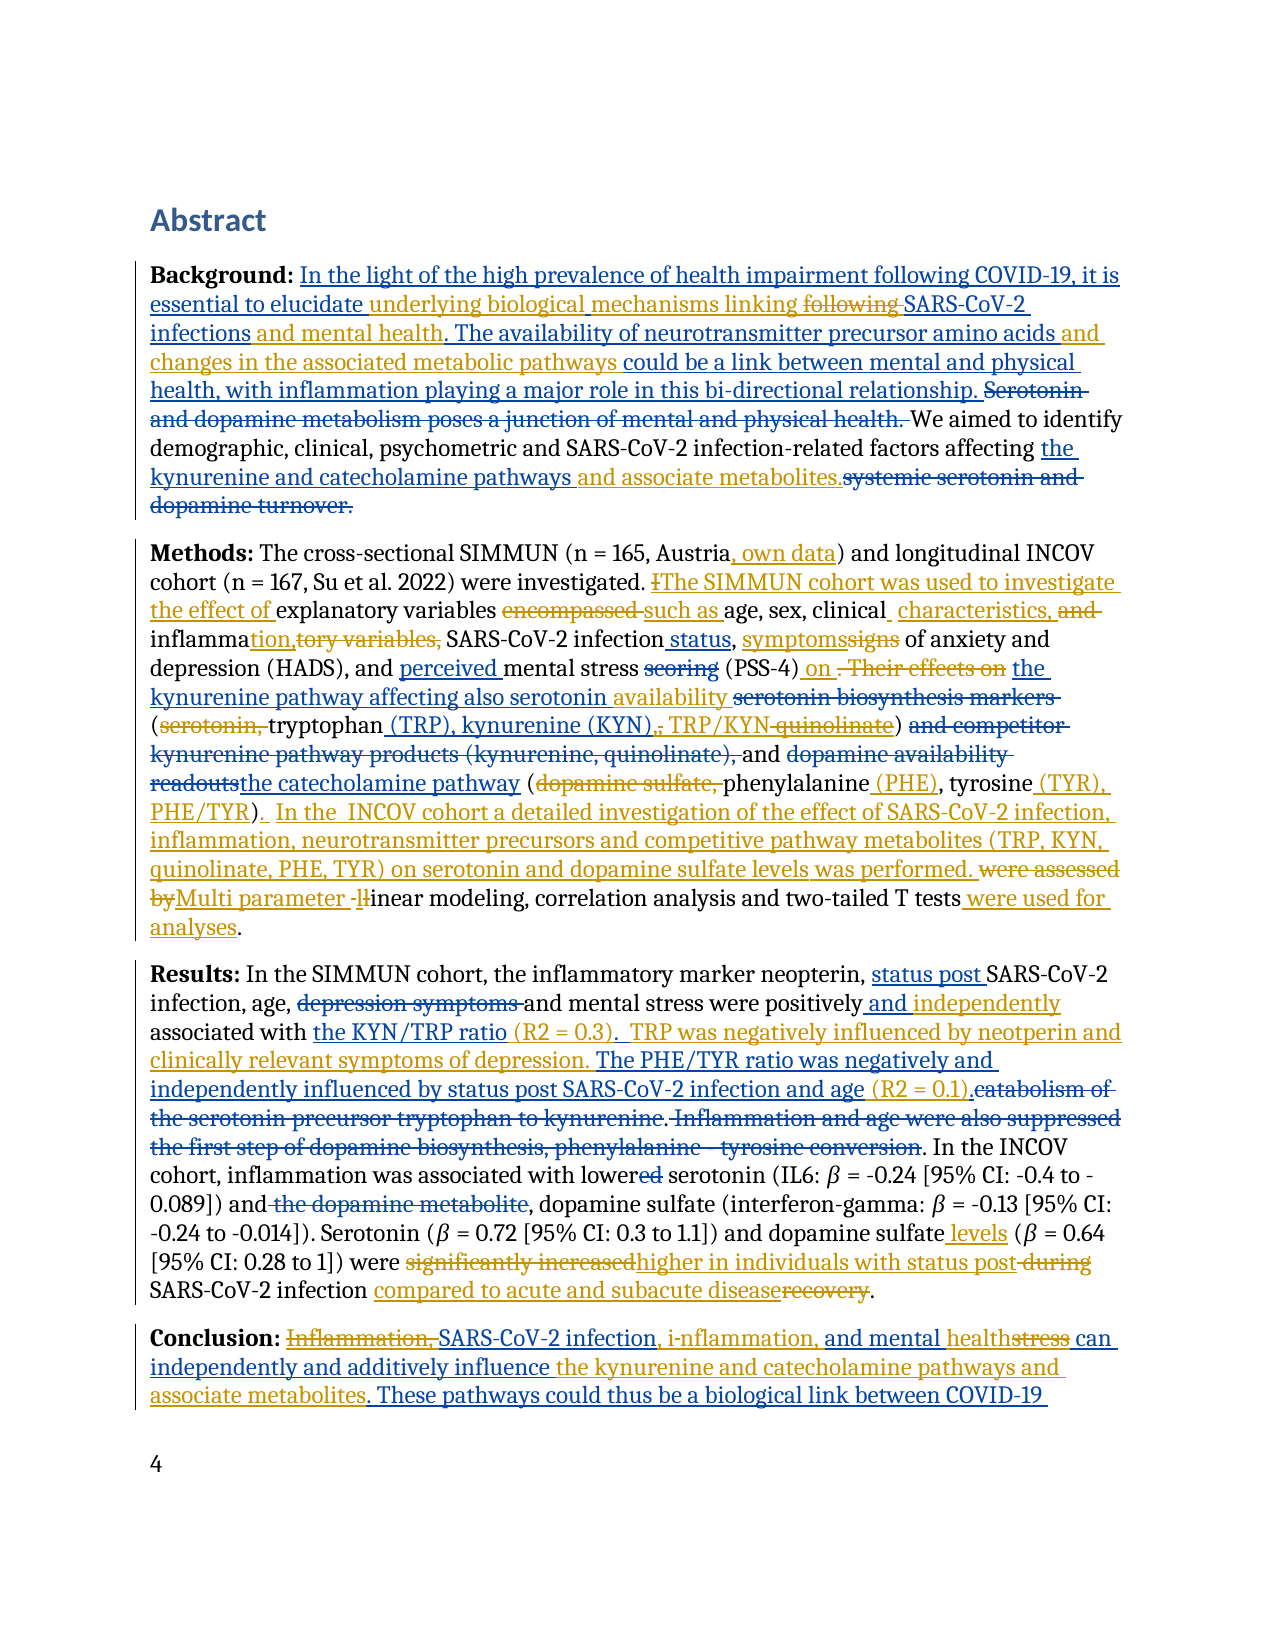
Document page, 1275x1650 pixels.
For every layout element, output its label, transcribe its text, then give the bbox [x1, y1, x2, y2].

text Methods: The cross-sectional SIMMUN (n = 165, Austria) and longitudinal INCOV cohort (n = 167, Su et al. 2022) were investigated. explanatory variables age, sex, clinical inflamma SARS-CoV-2 infection, of anxiety and depression (HADS), and mental stress (PSS-4) (tryptophan) and (phenylalanine, tyrosine) inear modeling, correlation analysis and two-tailed T tests. [150, 539, 1125, 941]
text Conclusion: [150, 1324, 1125, 1410]
text Results: In the SIMMUN cohort, the inflammatory marker neopterin, SARS-CoV-2 infection, age, and mental stress were positively associated with .. In the INCOV cohort, inflammation was associated with lower serotonin (IL6: = -0.24 [95% CI: -0.4 to -0.089]) and, dopamine sulfate (interferon-gamma: = -0.13 [95% CI: -0.24 to -0.014]). Serotonin ( = 0.72 [95% CI: 0.3 to 1.1]) and dopamine sulfate ( = 0.64 [95% CI: 0.28 to 1]) were SARS-CoV-2 infection . [150, 960, 1125, 1305]
text Background: We aimed to identify demographic, clinical, psychometric and SARS-CoV-2 infection-related factors affecting [150, 261, 1125, 520]
subtitle Abstract [150, 199, 1125, 240]
